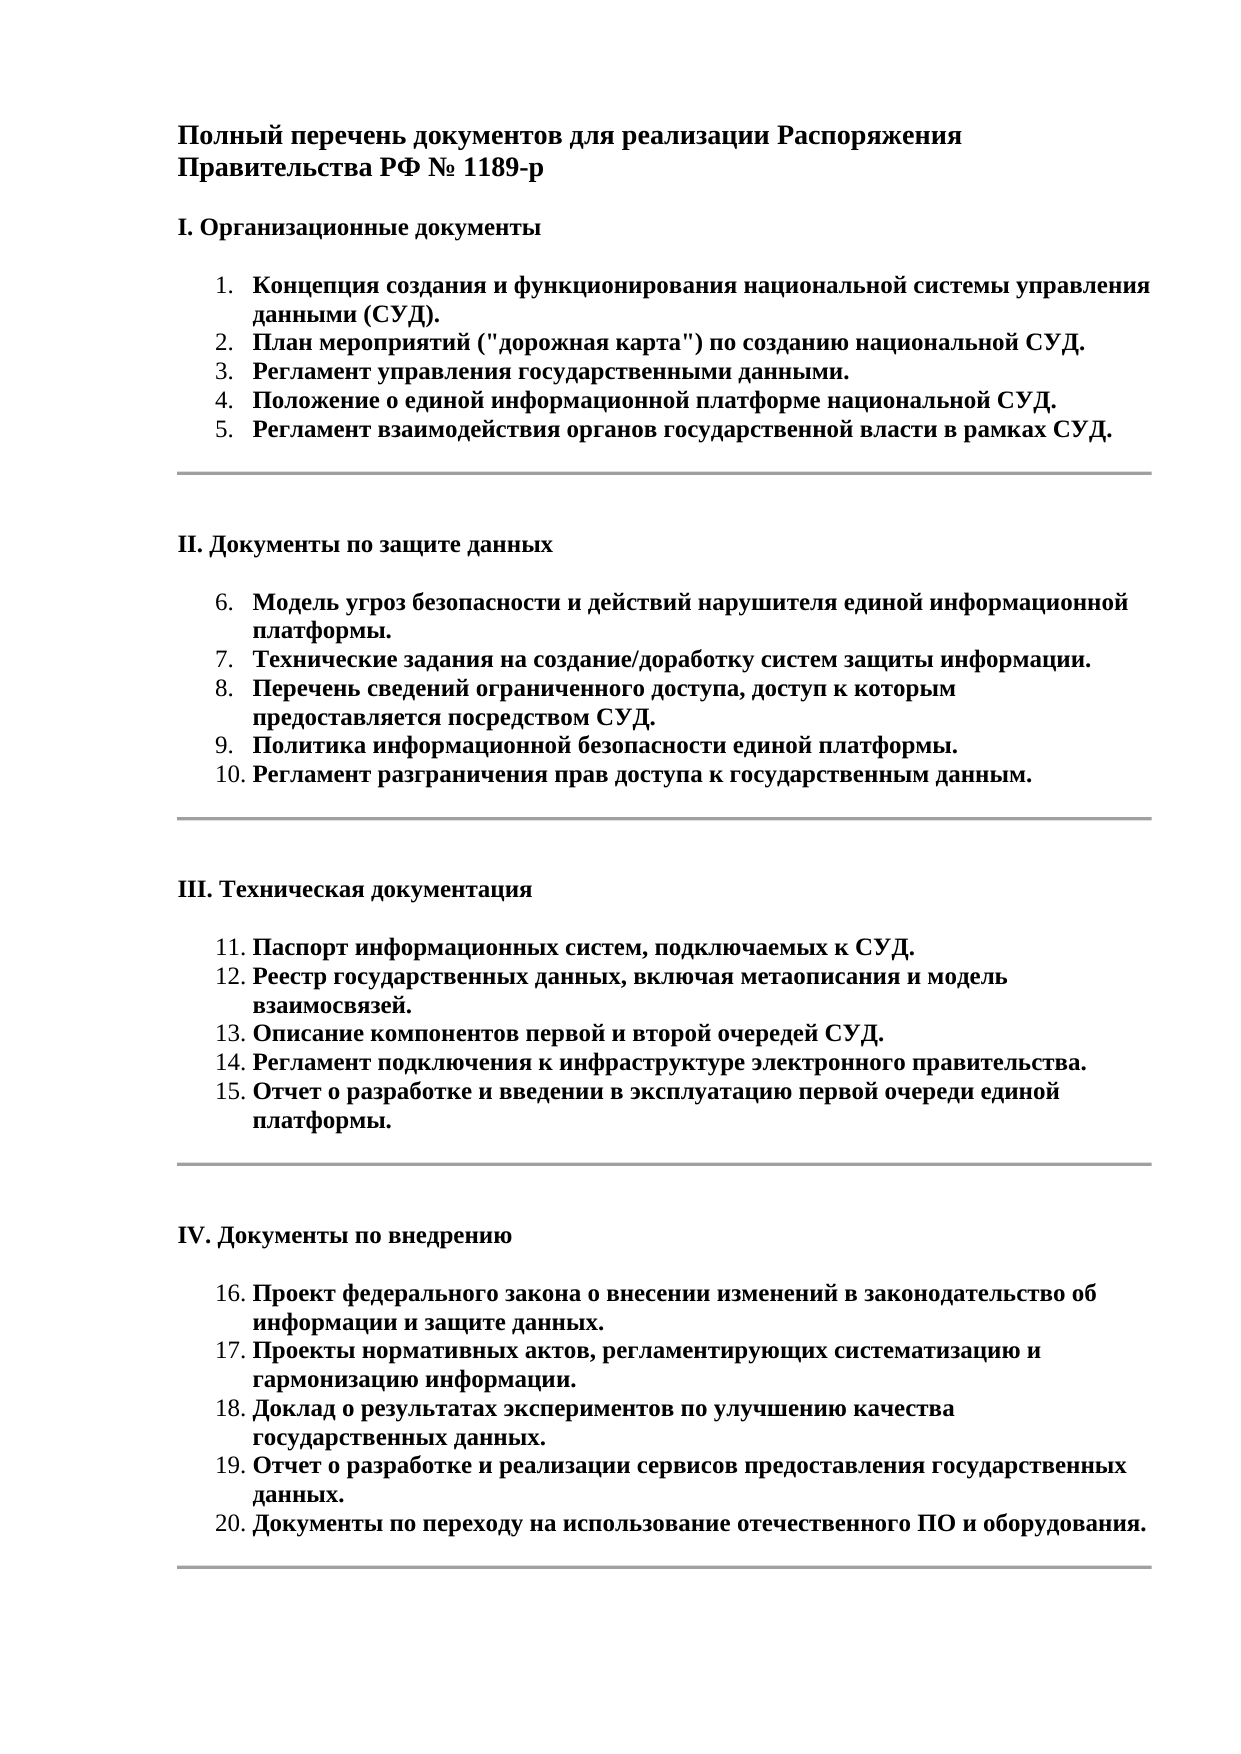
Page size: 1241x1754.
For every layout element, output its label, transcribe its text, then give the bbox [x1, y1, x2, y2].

list Политика информационной безопасности единой платформы. [215, 731, 1152, 759]
list Регламент разграничения прав доступа к государственным данным. [215, 759, 1152, 788]
list Регламент подключения к инфраструктуре электронного правительства. [215, 1047, 1152, 1076]
list Доклад о результатах экспериментов по улучшению качества государственных данных. [215, 1393, 1152, 1450]
list Положение о единой информационной платформе национальной СУД. [215, 385, 1152, 414]
text I. Организационные документы [177, 212, 1152, 241]
list Паспорт информационных систем, подключаемых к СУД. [215, 932, 1152, 961]
text Полный перечень документов для реализации Распоряжения Правительства РФ № 1189-р [177, 118, 1152, 183]
list Описание компонентов первой и второй очередей СУД. [215, 1018, 1152, 1047]
text II. Документы по защите данных [177, 529, 1152, 558]
list Документы по переходу на использование отечественного ПО и оборудования. [215, 1508, 1152, 1537]
list Модель угроз безопасности и действий нарушителя единой информационной платформы. [215, 587, 1152, 644]
list Регламент взаимодействия органов государственной власти в рамках СУД. [215, 414, 1152, 442]
list Технические задания на создание/доработку систем защиты информации. [215, 644, 1152, 673]
list Регламент управления государственными данными. [215, 356, 1152, 385]
list Отчет о разработке и реализации сервисов предоставления государственных данных. [215, 1450, 1152, 1508]
list Концепция создания и функционирования национальной системы управления данными (СУД). [215, 270, 1152, 327]
list Перечень сведений ограниченного доступа, доступ к которым предоставляется посредством СУД. [215, 673, 1152, 731]
text IV. Документы по внедрению [177, 1220, 1152, 1249]
list Проекты нормативных актов, регламентирующих систематизацию и гармонизацию информации. [215, 1335, 1152, 1393]
list Отчет о разработке и введении в эксплуатацию первой очереди единой платформы. [215, 1076, 1152, 1133]
list Проект федерального закона о внесении изменений в законодательство об информации и защите данных. [215, 1278, 1152, 1335]
list Реестр государственных данных, включая метаописания и модель взаимосвязей. [215, 961, 1152, 1018]
list План мероприятий ("дорожная карта") по созданию национальной СУД. [215, 327, 1152, 356]
text III. Техническая документация [177, 874, 1152, 903]
